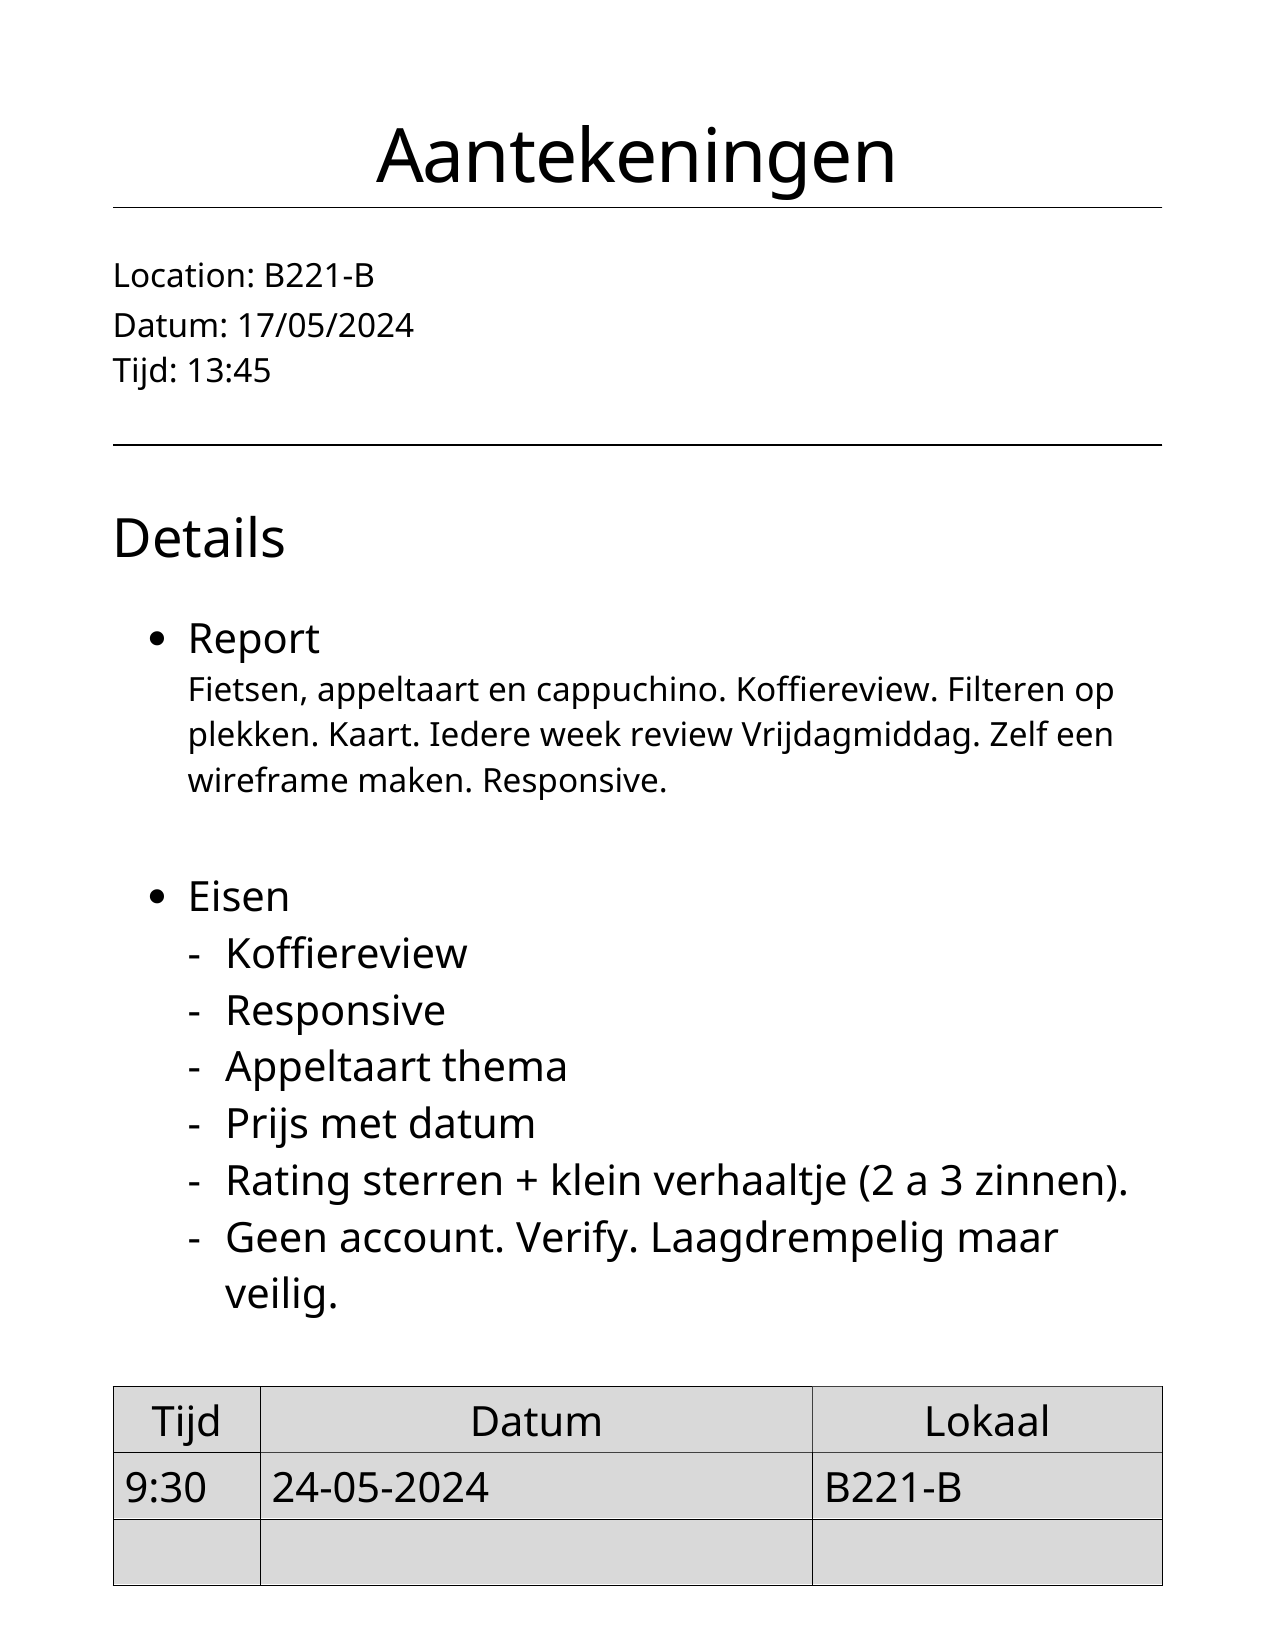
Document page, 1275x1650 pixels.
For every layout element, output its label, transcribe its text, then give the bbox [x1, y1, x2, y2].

list Rating sterren + klein verhaaltje (2 a 3 zinnen). [187, 1151, 1162, 1207]
table_cell 24-05-2024 [261, 1453, 812, 1518]
list Report [150, 609, 1162, 666]
table_header Lokaal [813, 1387, 1162, 1452]
table_cell [261, 1520, 812, 1584]
list Koffiereview [187, 924, 1162, 980]
table_cell 9:30 [114, 1453, 260, 1518]
list Eisen [150, 867, 1162, 924]
list Appeltaart thema [187, 1037, 1162, 1094]
title Aantekeningen [112, 103, 1162, 208]
table_header Tijd [114, 1387, 260, 1452]
text Location: B221-B [112, 252, 1162, 298]
table_cell [114, 1520, 260, 1584]
list Responsive [187, 980, 1162, 1037]
list Prijs met datum [187, 1094, 1162, 1151]
table_cell B221-B [813, 1453, 1162, 1518]
table_cell [813, 1520, 1162, 1584]
table_header Datum [261, 1387, 812, 1452]
list Fietsen, appeltaart en cappuchino. Koffiereview. Filteren op plekken. Kaart. Iedere week review Vrijdagmiddag. Zelf een wireframe maken. Responsive. [187, 666, 1162, 802]
text Details [112, 499, 1162, 604]
list Geen account. Verify. Laagdrempelig maar veilig. [187, 1207, 1162, 1321]
text Datum: 17/05/2024 Tijd: 13:45 [112, 302, 1162, 393]
